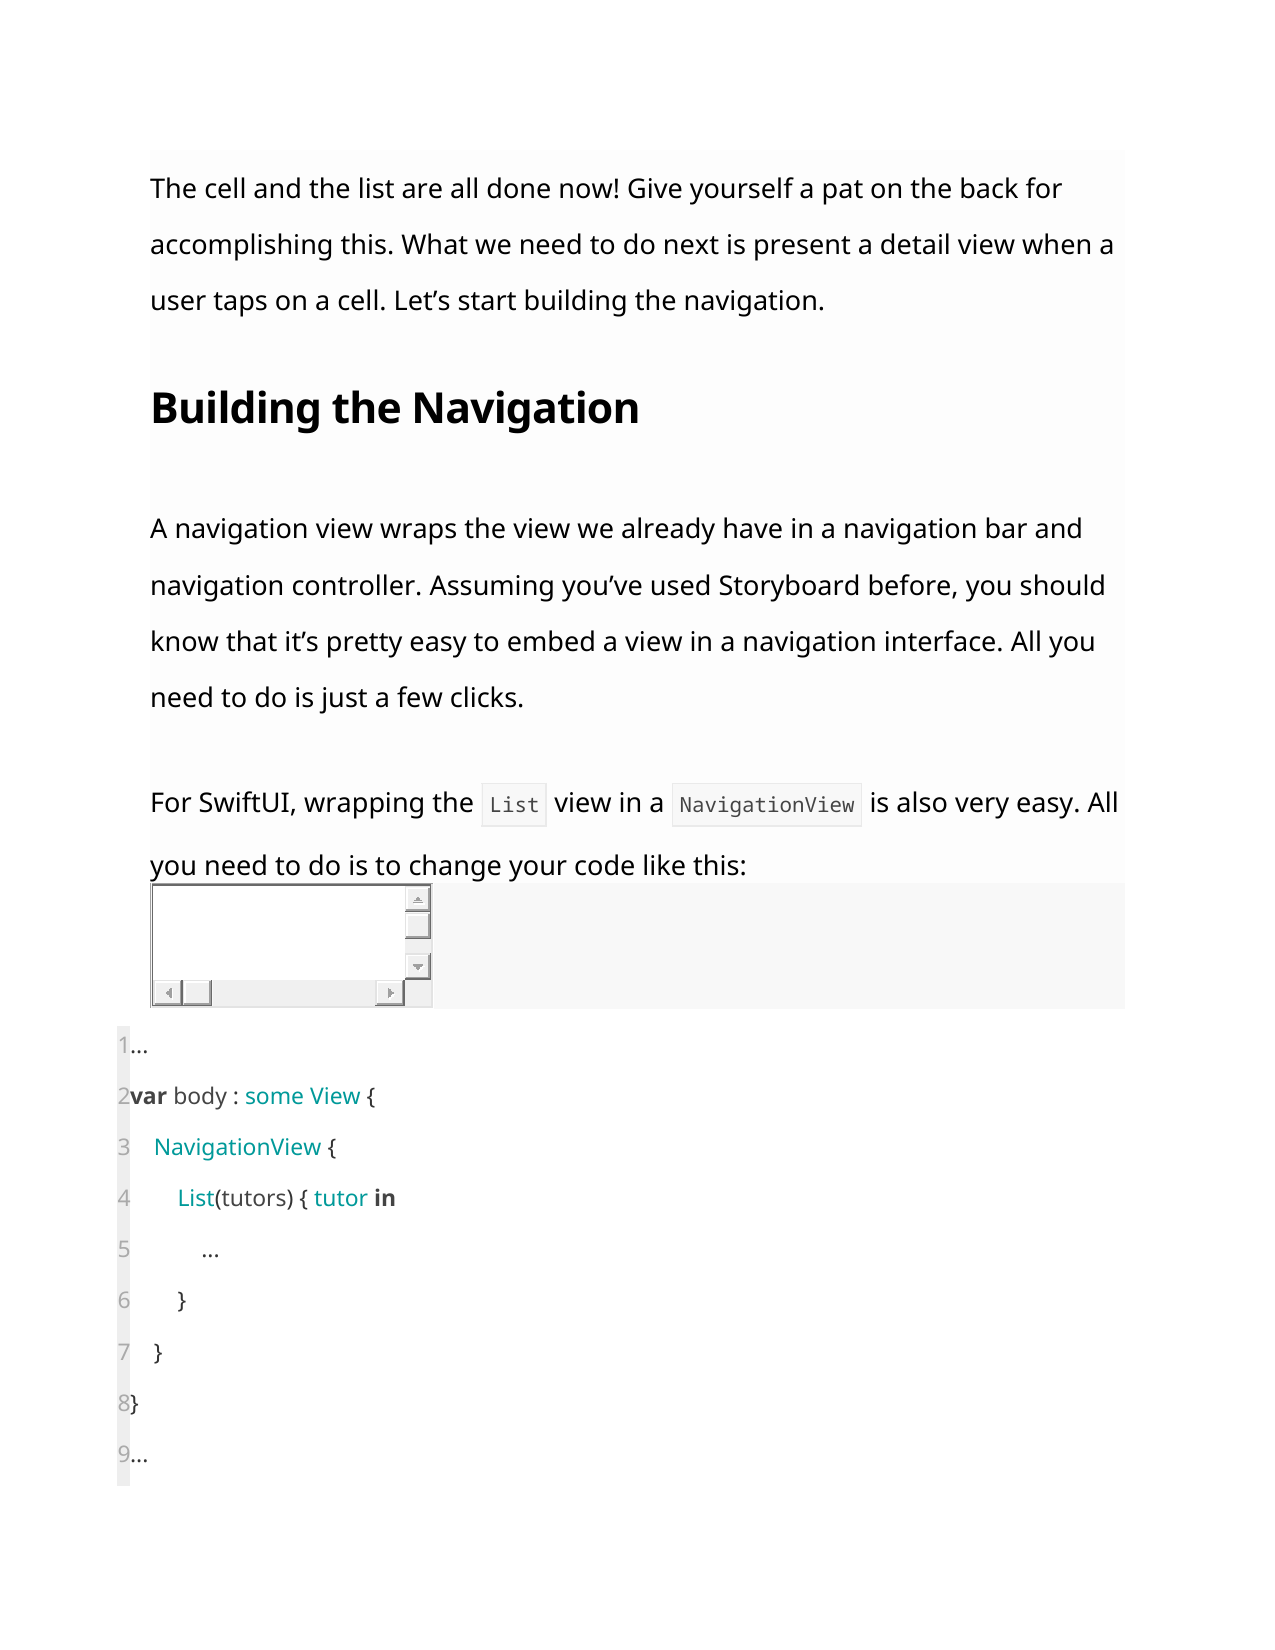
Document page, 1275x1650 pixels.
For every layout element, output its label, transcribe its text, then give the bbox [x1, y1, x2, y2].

text A navigation view wraps the view we already have in a navigation bar and navigation controller. Assuming you’ve used Storyboard before, you should know that it’s pretty easy to embed a view in a navigation interface. All you need to do is just a few clicks. [150, 491, 1125, 716]
table_header ... var body : some View { NavigationView { List(tutors) { tutor in ... } } } ... [130, 1026, 1125, 1486]
text For SwiftUI, wrapping the List view in a NavigationView is also very easy. All you need to do is to change your code like this: [150, 770, 1125, 883]
subtitle Building the Navigation [150, 373, 1125, 436]
table_header 1 2 3 4 5 6 7 8 9 [117, 1026, 130, 1201]
table_header 1 2 3 4 5 6 7 8 9 [117, 1202, 130, 1486]
text The cell and the list are all done now! Give yourself a pat on the back for accomplishing this. What we need to do next is present a detail view when a user taps on a cell. Let’s start building the navigation. [150, 150, 1125, 319]
